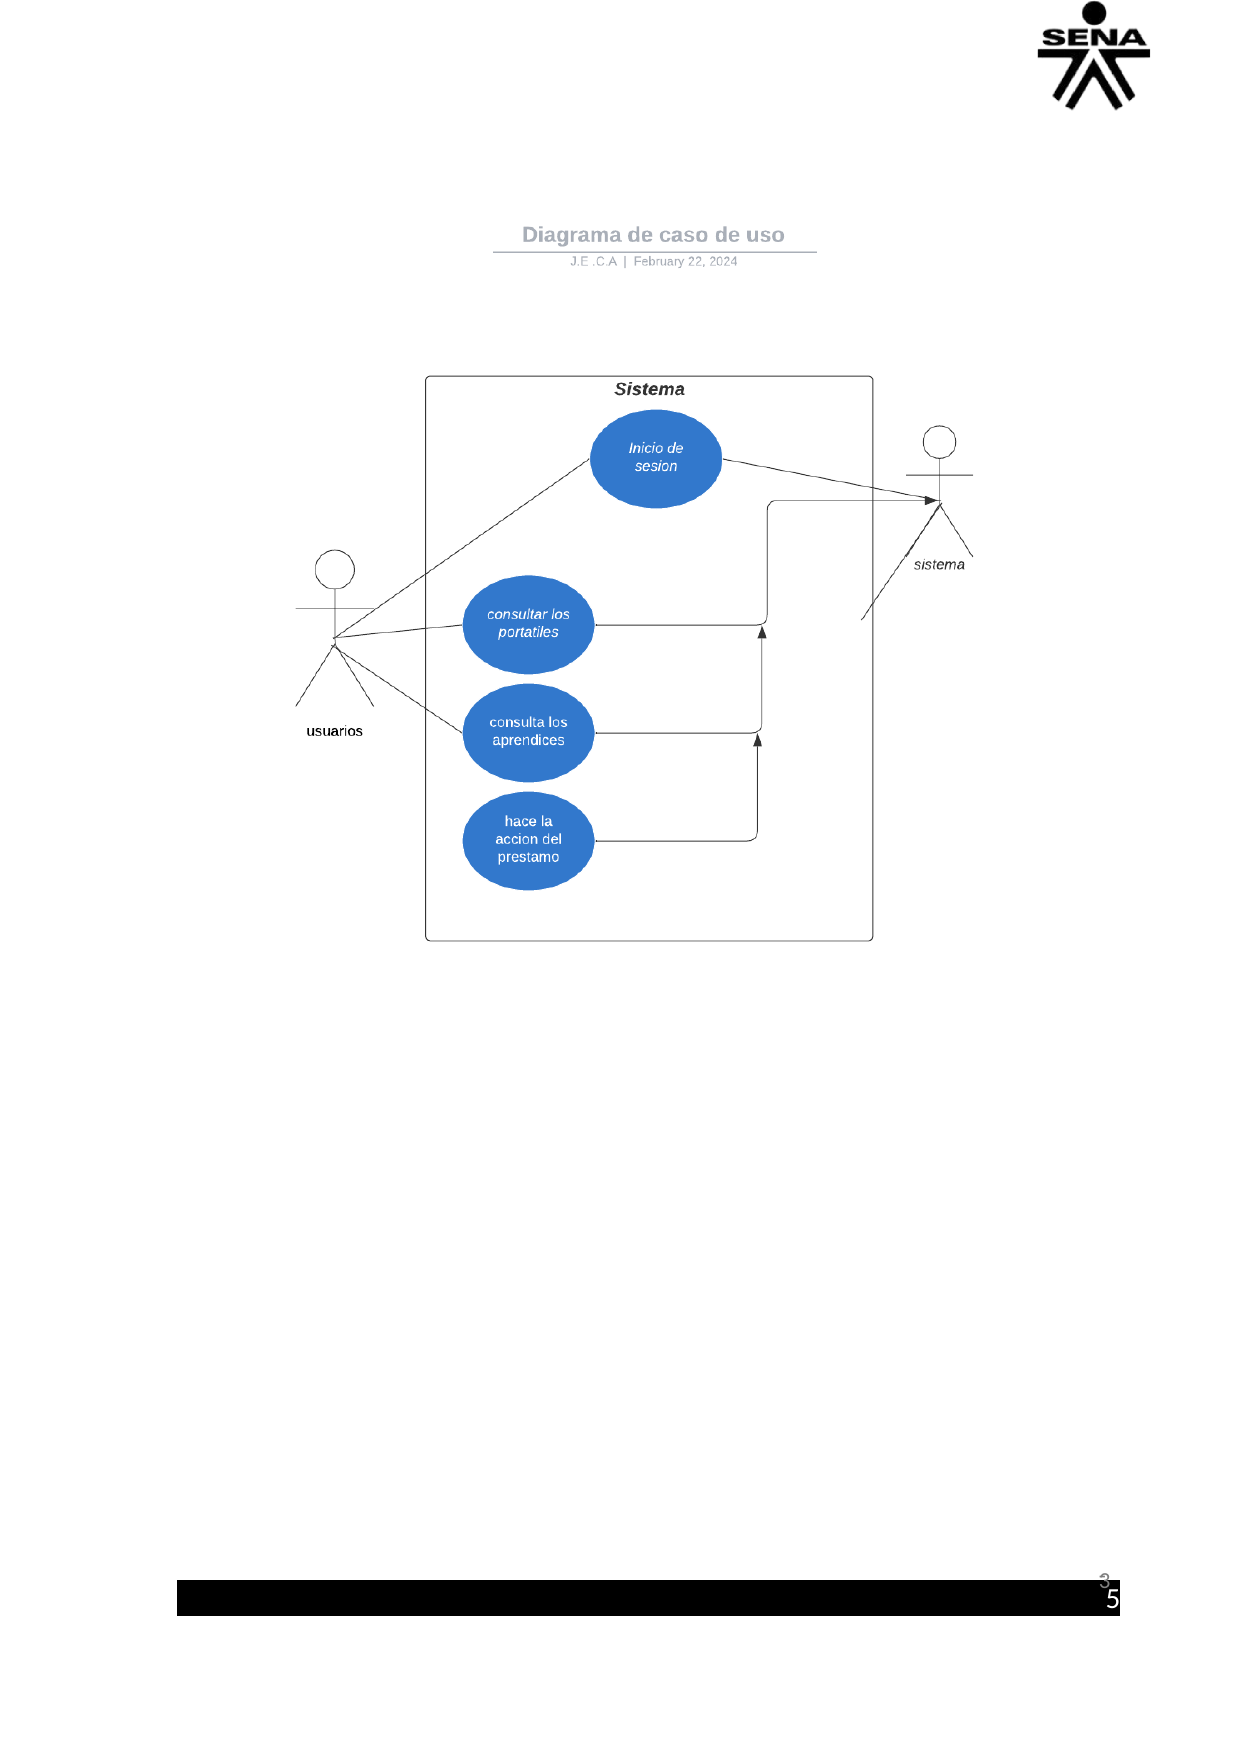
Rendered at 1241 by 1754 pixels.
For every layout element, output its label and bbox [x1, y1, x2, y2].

picture [177, 163, 1063, 995]
picture [1037, 0, 1151, 111]
